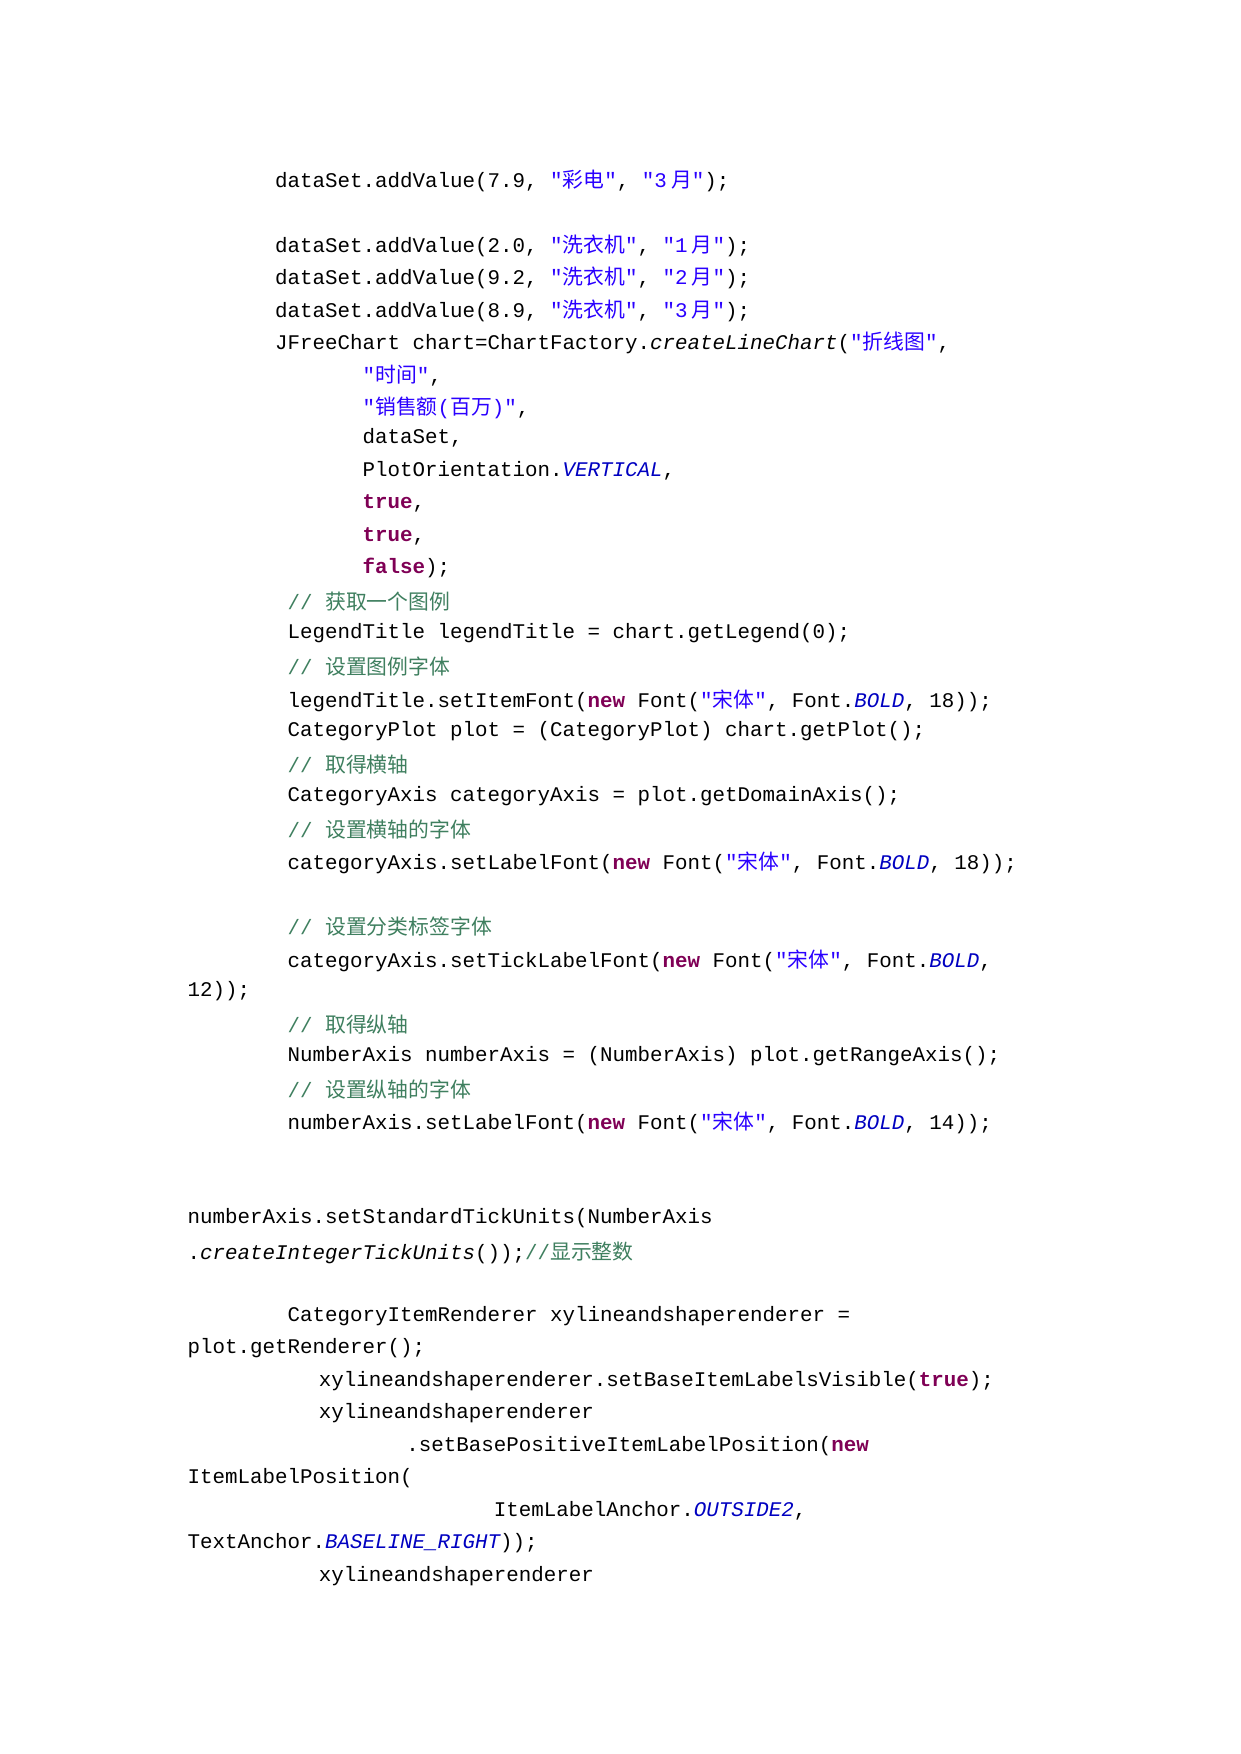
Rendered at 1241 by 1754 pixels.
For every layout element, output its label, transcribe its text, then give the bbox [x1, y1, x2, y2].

text // 设置纵轴的字体 [187, 1072, 1053, 1104]
text CategoryAxis categoryAxis = plot.getDomainAxis(); [187, 779, 1053, 812]
text // 设置图例字体 [187, 649, 1053, 682]
text categoryAxis.setLabelFont(new Font("宋体", Font.BOLD, 18)); [187, 844, 1053, 877]
text LegendTitle legendTitle = chart.getLegend(0); [187, 617, 1053, 649]
text // 设置分类标签字体 [187, 909, 1053, 942]
text true, [187, 519, 1053, 552]
text // 设置横轴的字体 [187, 812, 1053, 844]
text xylineandshaperenderer.setBaseItemLabelsVisible(true); [187, 1364, 1053, 1397]
text "销售额(百万)", [187, 389, 1053, 422]
text numberAxis.setStandardTickUnits(NumberAxis.createIntegerTickUnits());//显示整数 [187, 1169, 1053, 1267]
text CategoryPlot plot = (CategoryPlot) chart.getPlot(); [187, 714, 1053, 747]
text // 获取一个图例 [187, 584, 1053, 617]
text numberAxis.setLabelFont(new Font("宋体", Font.BOLD, 14)); [187, 1104, 1053, 1137]
text dataSet.addValue(9.2, "洗衣机", "2月"); [187, 259, 1053, 292]
text "时间", [187, 357, 1053, 389]
text dataSet.addValue(7.9, "彩电", "3月"); [187, 162, 1053, 194]
text dataSet, [187, 422, 1053, 454]
text false); [187, 552, 1053, 584]
text legendTitle.setItemFont(new Font("宋体", Font.BOLD, 18)); [187, 682, 1053, 714]
text .setBasePositiveItemLabelPosition(new ItemLabelPosition( [187, 1429, 1053, 1494]
text categoryAxis.setTickLabelFont(new Font("宋体", Font.BOLD, 12)); [187, 942, 1053, 1007]
text dataSet.addValue(8.9, "洗衣机", "3月"); [187, 292, 1053, 324]
text ItemLabelAnchor.OUTSIDE2, TextAnchor.BASELINE_RIGHT)); [187, 1494, 1053, 1559]
text xylineandshaperenderer [187, 1559, 1053, 1592]
text JFreeChart chart=ChartFactory.createLineChart("折线图", [187, 324, 1053, 357]
text xylineandshaperenderer [187, 1397, 1053, 1429]
text true, [187, 487, 1053, 519]
text PlotOrientation.VERTICAL, [187, 454, 1053, 487]
text CategoryItemRenderer xylineandshaperenderer = plot.getRenderer(); [187, 1299, 1053, 1364]
text // 取得横轴 [187, 747, 1053, 779]
text NumberAxis numberAxis = (NumberAxis) plot.getRangeAxis(); [187, 1039, 1053, 1072]
text dataSet.addValue(2.0, "洗衣机", "1月"); [187, 227, 1053, 259]
text // 取得纵轴 [187, 1007, 1053, 1039]
